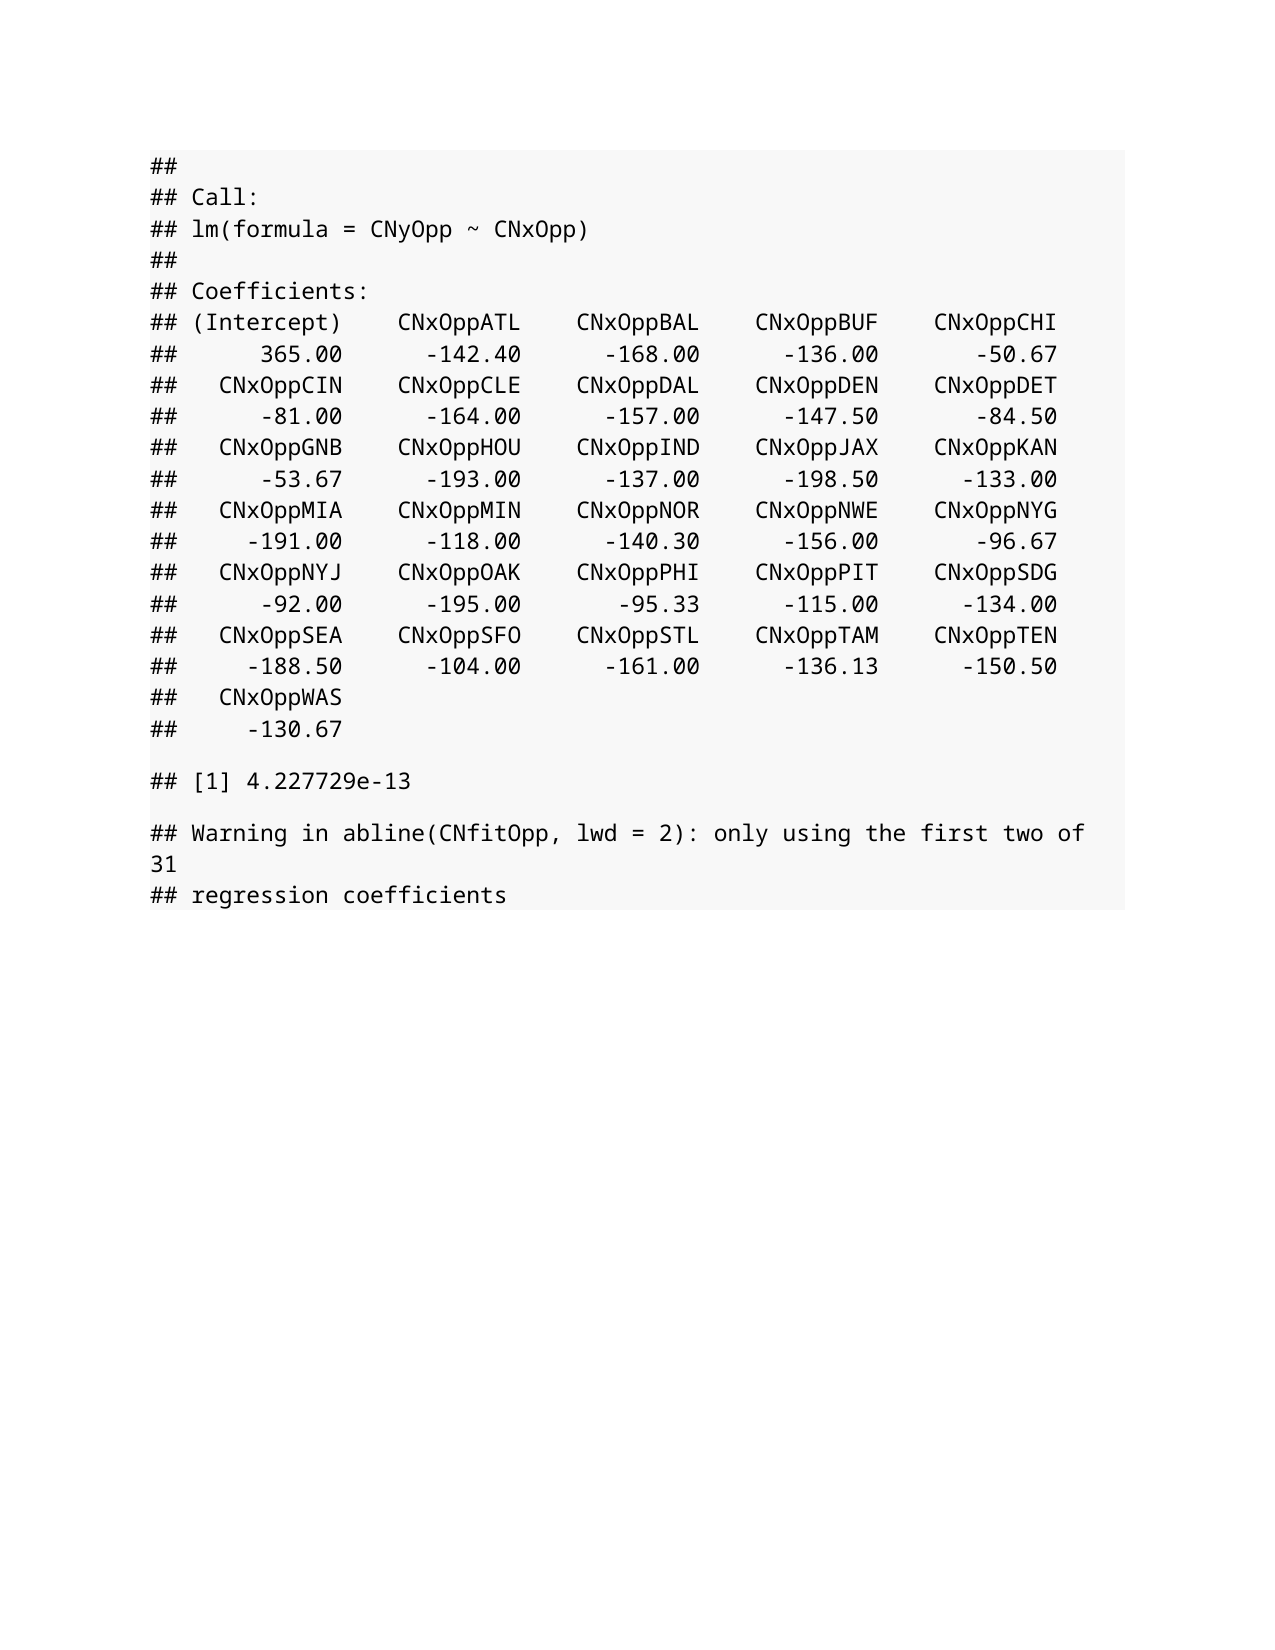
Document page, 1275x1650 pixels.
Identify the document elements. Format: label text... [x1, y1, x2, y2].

text ## Warning in abline(CNfitOpp, lwd = 2): only using the first two of 31 ## regression coefficients [150, 817, 1125, 910]
text ## ## Call: ## lm(formula = CNyOpp ~ CNxOpp) ## ## Coefficients: ## (Intercept) CNxOppATL CNxOppBAL CNxOppBUF CNxOppCHI ## 365.00 -142.40 -168.00 -136.00 -50.67 ## CNxOppCIN CNxOppCLE CNxOppDAL CNxOppDEN CNxOppDET ## -81.00 -164.00 -157.00 -147.50 -84.50 ## CNxOppGNB CNxOppHOU CNxOppIND CNxOppJAX CNxOppKAN ## -53.67 -193.00 -137.00 -198.50 -133.00 ## CNxOppMIA CNxOppMIN CNxOppNOR CNxOppNWE CNxOppNYG ## -191.00 -118.00 -140.30 -156.00 -96.67 ## CNxOppNYJ CNxOppOAK CNxOppPHI CNxOppPIT CNxOppSDG ## -92.00 -195.00 -95.33 -115.00 -134.00 ## CNxOppSEA CNxOppSFO CNxOppSTL CNxOppTAM CNxOppTEN ## -188.50 -104.00 -161.00 -136.13 -150.50 ## CNxOppWAS ## -130.67 [150, 150, 1125, 744]
text ## [1] 4.227729e-13 [150, 764, 1125, 796]
